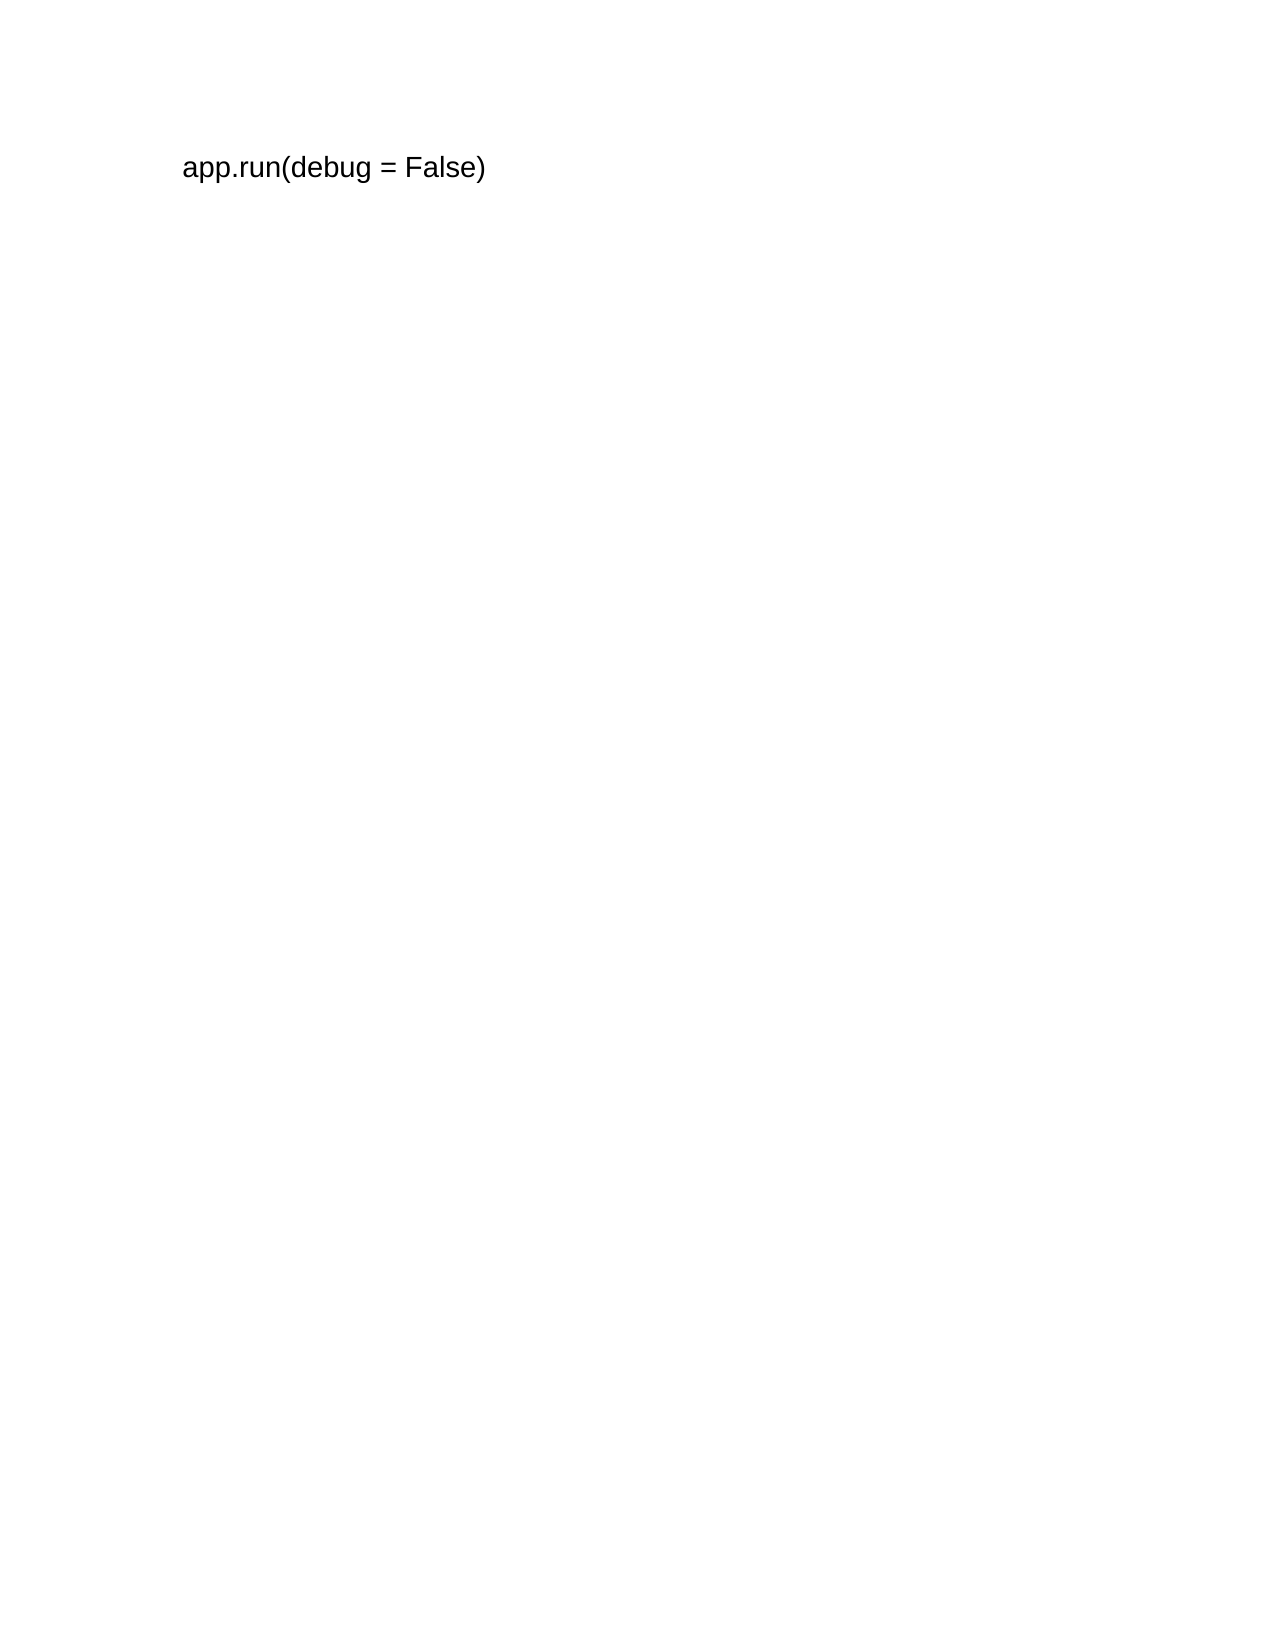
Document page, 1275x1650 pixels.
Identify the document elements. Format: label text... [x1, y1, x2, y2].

text app.run(debug = False) [150, 150, 1125, 183]
